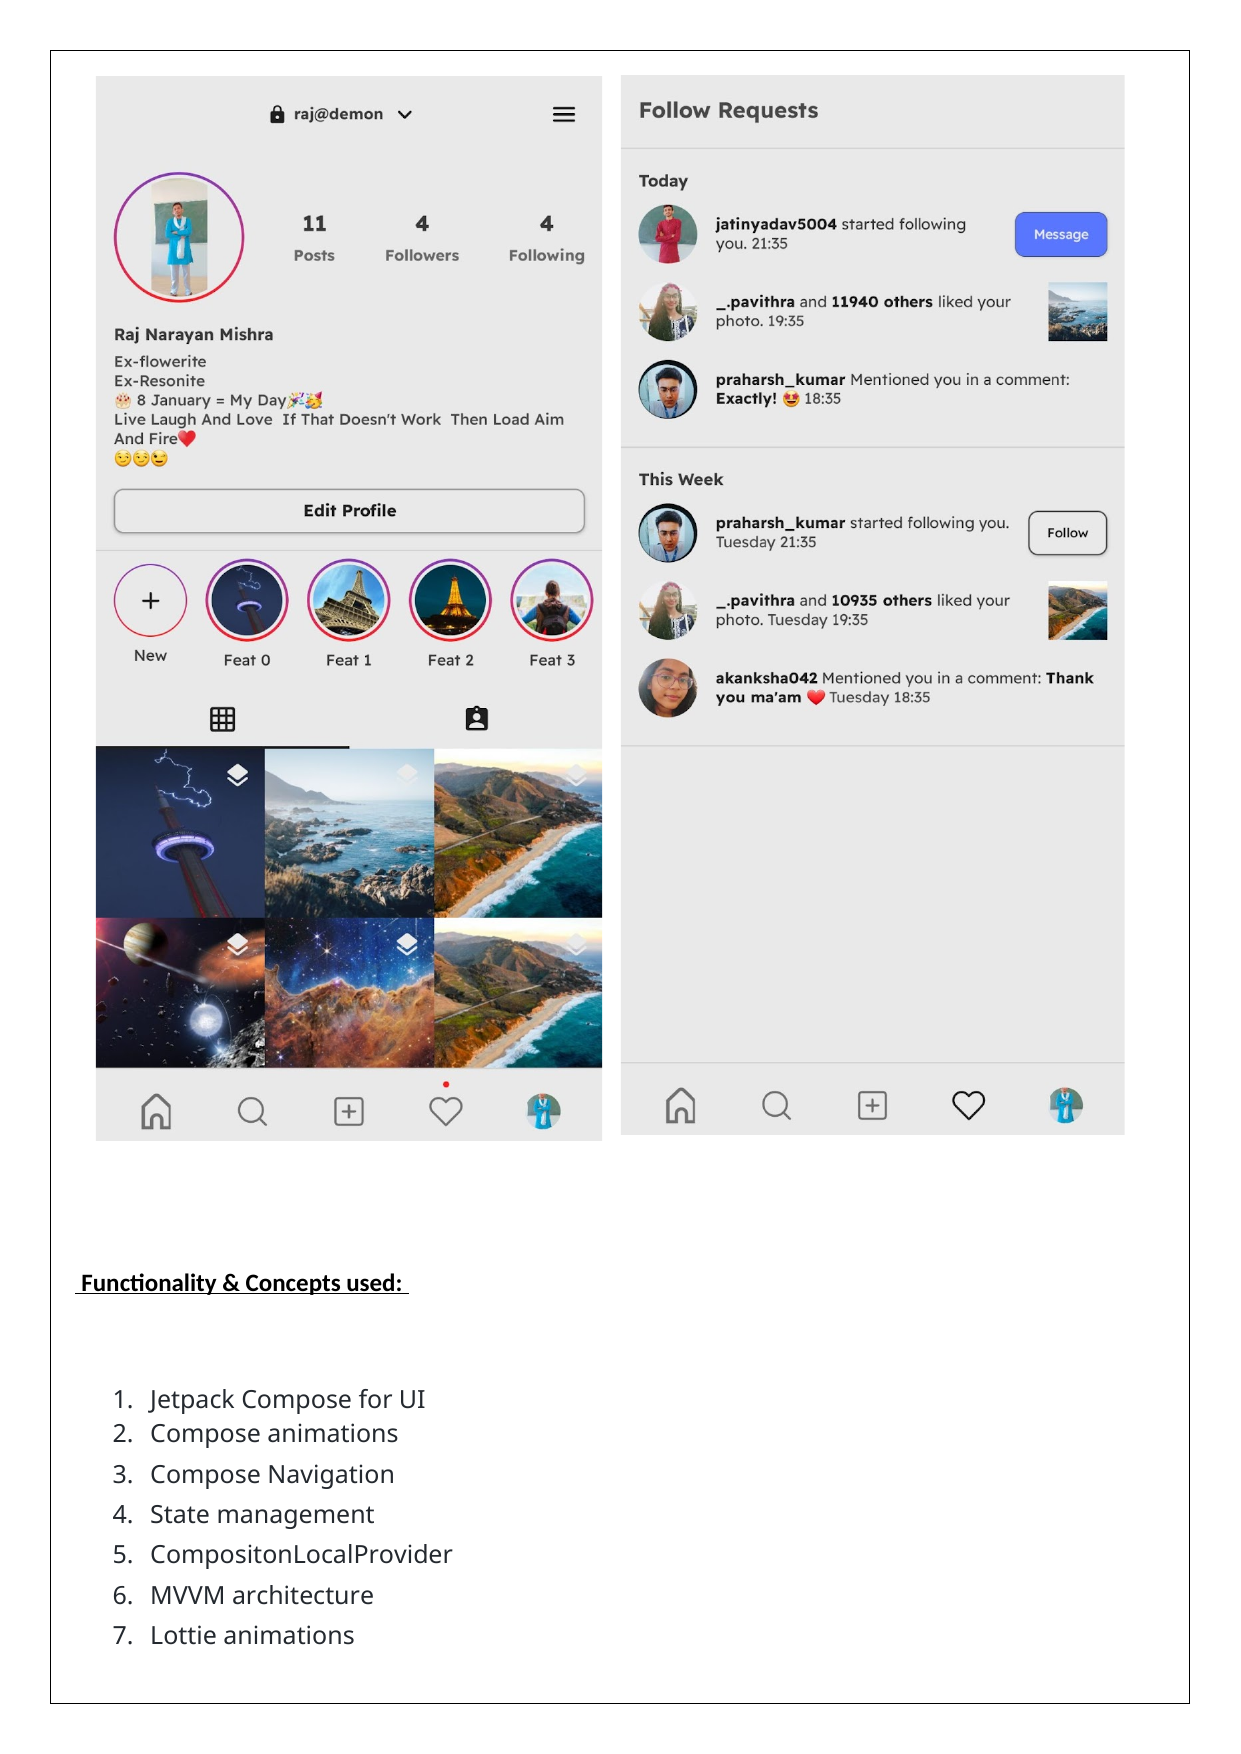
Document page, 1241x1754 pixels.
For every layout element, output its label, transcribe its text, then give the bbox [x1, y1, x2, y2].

picture [95, 76, 603, 1141]
text Functionality & Concepts used: [75, 1267, 1165, 1297]
list Compose animations [112, 1416, 1165, 1450]
picture [620, 75, 1125, 1135]
list State management [112, 1497, 1165, 1531]
list Lottie animations [112, 1618, 1165, 1652]
list Compose Navigation [112, 1456, 1165, 1491]
list Jetpack Compose for UI [112, 1382, 1165, 1416]
list CompositonLocalProvider [112, 1537, 1165, 1571]
list MVVM architecture [112, 1577, 1165, 1611]
